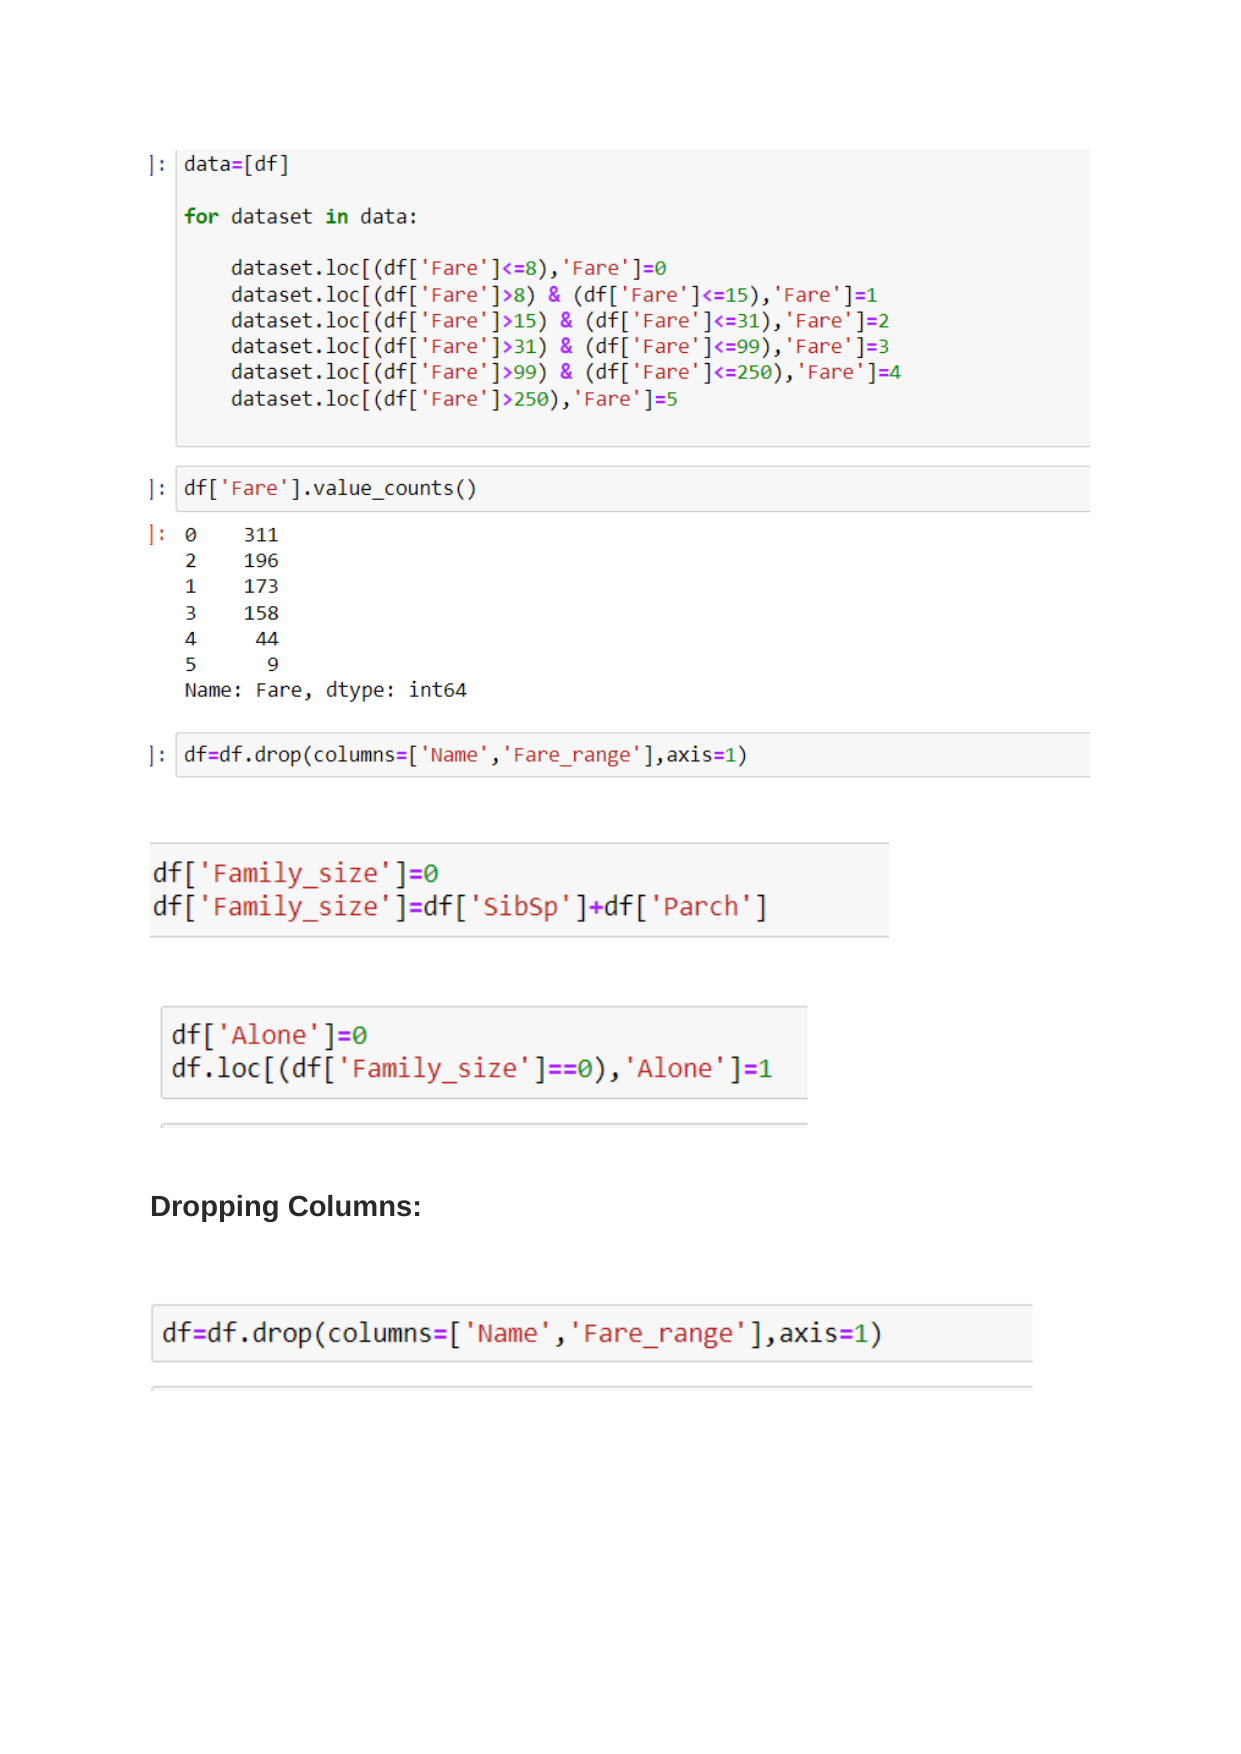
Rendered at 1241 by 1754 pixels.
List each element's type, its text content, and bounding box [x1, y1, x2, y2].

text Dropping Columns: [150, 1178, 1090, 1222]
picture [150, 150, 1091, 780]
picture [150, 1273, 1033, 1391]
picture [150, 992, 808, 1128]
picture [150, 831, 889, 941]
